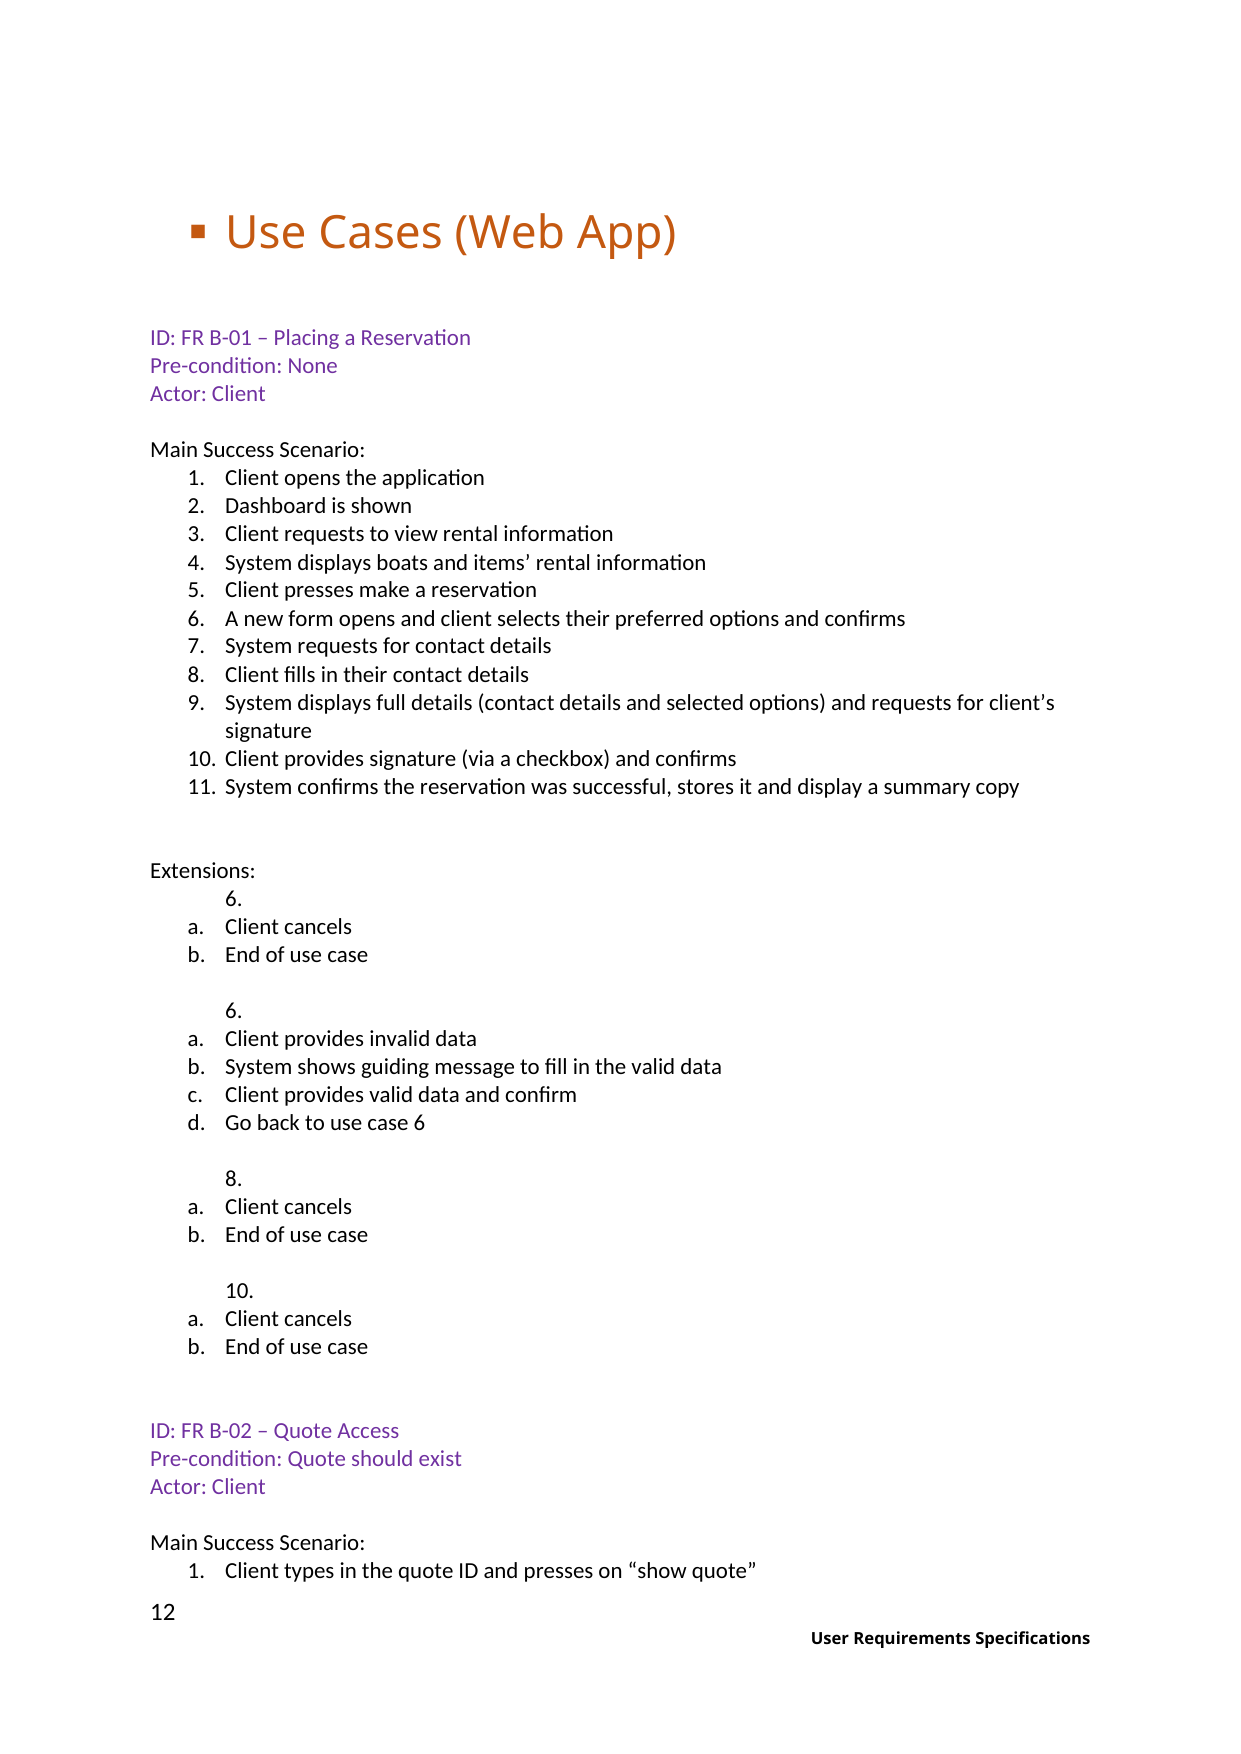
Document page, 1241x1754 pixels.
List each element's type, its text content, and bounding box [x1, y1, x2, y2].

text ID: FR B-01 – Placing a Reservation [150, 323, 1090, 351]
list Client opens the application [187, 463, 1090, 492]
text Main Success Scenario: [150, 436, 1090, 463]
list End of use case [187, 940, 1090, 968]
list A new form opens and client selects their preferred options and confirms [187, 604, 1090, 632]
list System displays boats and items’ rental information [187, 548, 1090, 576]
text 6. [225, 996, 1090, 1024]
subtitle Use Cases (Web App) [187, 200, 1090, 262]
list End of use case [187, 1220, 1090, 1248]
list Client requests to view rental information [187, 519, 1090, 548]
text 8. [225, 1164, 1090, 1192]
text 10. [225, 1276, 1090, 1304]
text Pre-condition: Quote should exist [150, 1444, 1090, 1472]
list Dashboard is shown [187, 492, 1090, 519]
list Client cancels [187, 1192, 1090, 1220]
list Client presses make a reservation [187, 576, 1090, 604]
list System requests for contact details [187, 632, 1090, 660]
list Client cancels [187, 912, 1090, 940]
list Client provides invalid data [187, 1024, 1090, 1052]
text Extensions: [150, 856, 1090, 884]
text Main Success Scenario: [150, 1528, 1090, 1556]
list Client types in the quote ID and presses on “show quote” [187, 1556, 1090, 1584]
text Pre-condition: None [150, 351, 1090, 379]
text Actor: Client [150, 379, 1090, 407]
list Client provides valid data and confirm [187, 1080, 1090, 1108]
list System confirms the reservation was successful, stores it and display a summary copy [187, 772, 1090, 800]
list System shows guiding message to fill in the valid data [187, 1052, 1090, 1080]
text Actor: Client [150, 1472, 1090, 1500]
text ID: FR B-02 – Quote Access [150, 1416, 1090, 1444]
list System displays full details (contact details and selected options) and requests for client’s signature [187, 688, 1090, 744]
list Client fills in their contact details [187, 660, 1090, 688]
list Client cancels [187, 1304, 1090, 1332]
list End of use case [187, 1332, 1090, 1360]
list Client provides signature (via a checkbox) and confirms [187, 744, 1090, 772]
list Go back to use case 6 [187, 1108, 1090, 1136]
text 6. [225, 884, 1090, 912]
